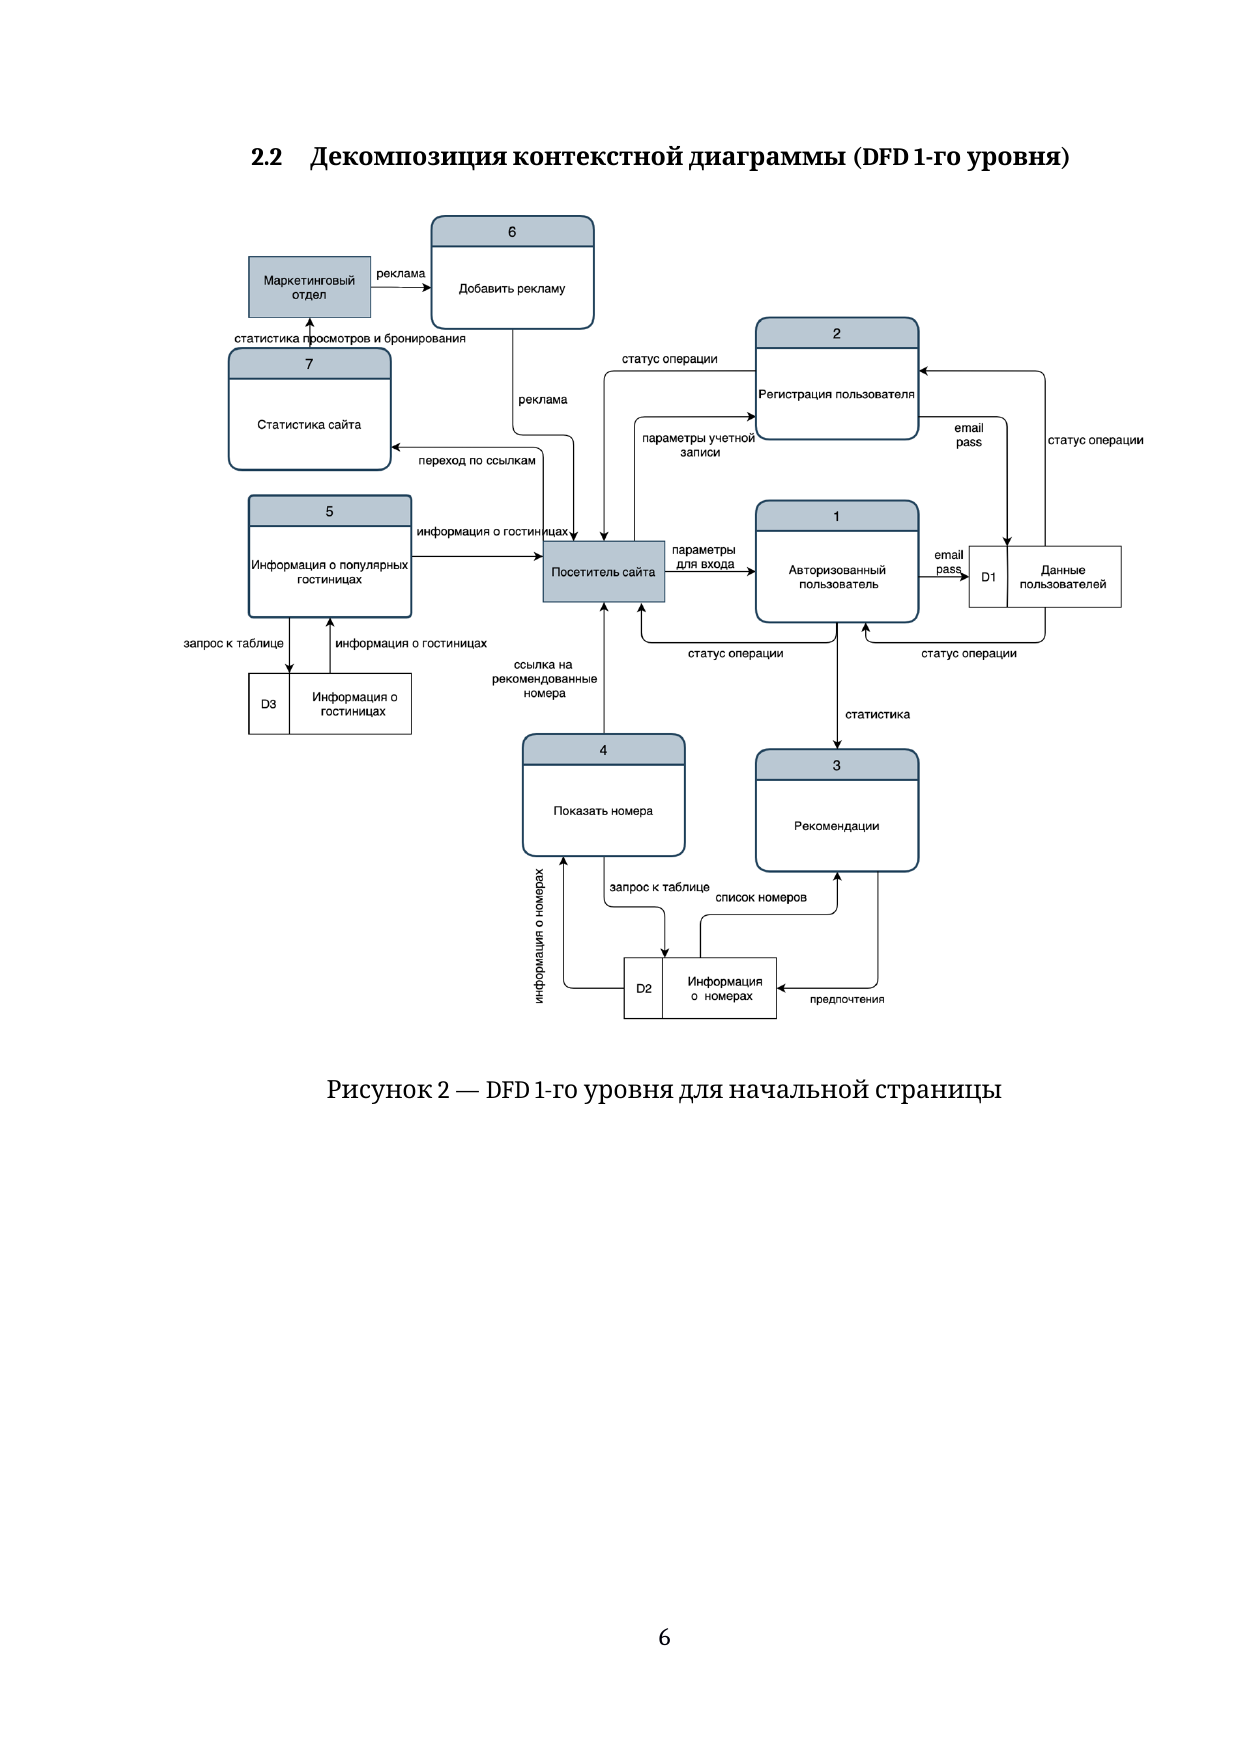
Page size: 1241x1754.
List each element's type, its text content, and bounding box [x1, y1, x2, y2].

picture [177, 215, 1152, 1020]
list Декомпозиция контекстной диаграммы (DFD 1-го уровня) [251, 143, 1152, 172]
text Рисунок 2 — DFD 1-го уровня для начальной страницы [177, 1076, 1152, 1105]
